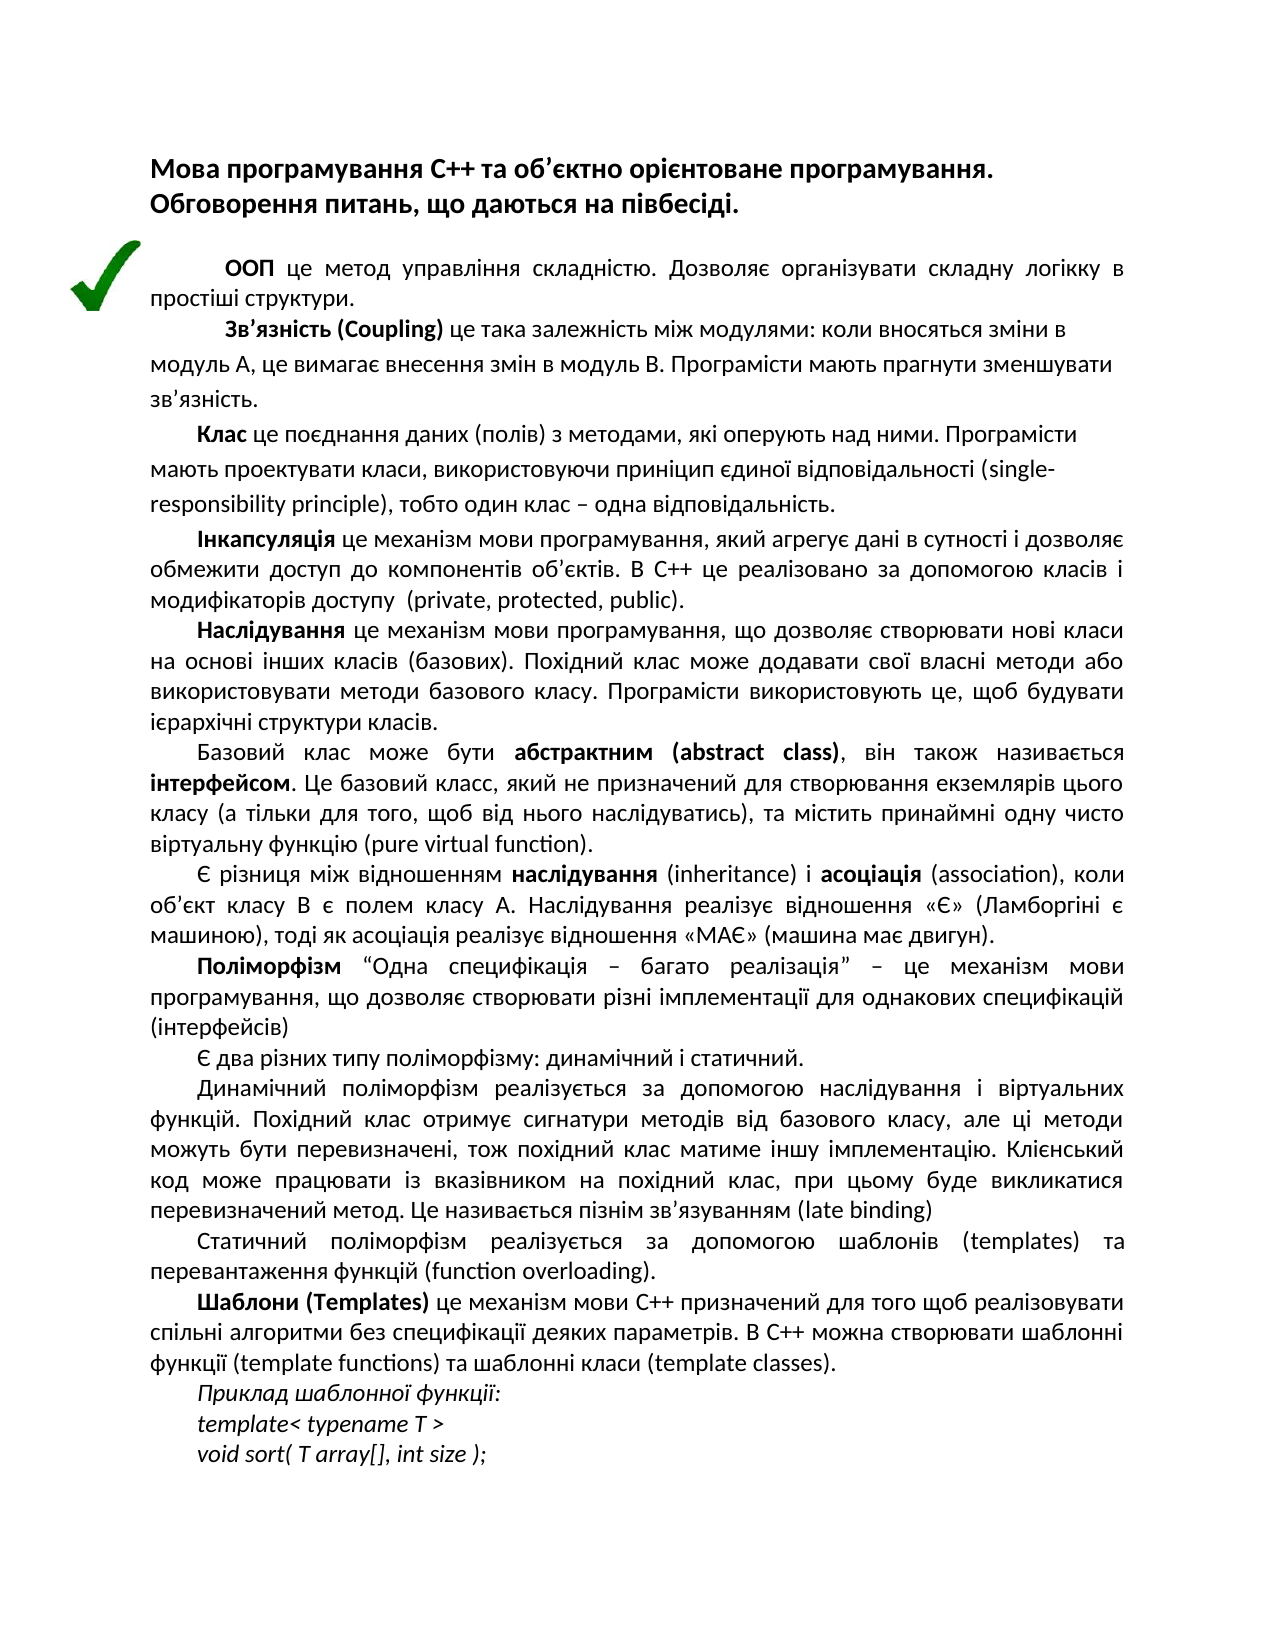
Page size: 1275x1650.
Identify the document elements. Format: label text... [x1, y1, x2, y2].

text Поліморфізм “Одна специфікація – багато реалізація” – це механізм мови програмування, що дозволяє створювати різні імплементації для однакових специфікацій (інтерфейсів) [150, 950, 1125, 1042]
text Наслідування це механізм мови програмування, що дозволяє створювати нові класи на основі інших класів (базових). Похідний клас може додавати свої власні методи або використовувати методи базового класу. Програмісти використовують це, щоб будувати ієрархічні структури класів. [150, 614, 1125, 736]
list Приклад шаблонної функції: [150, 1377, 1125, 1408]
text Є два різних типу поліморфізму: динамічний і статичний. [150, 1042, 1125, 1072]
text Мова програмування C++ та об’єктно орієнтоване програмування. Обговорення питань, що даються на півбесіді. [150, 150, 1125, 221]
text template< typename T > [150, 1408, 1125, 1438]
text Є різниця між відношенням наслідування (inheritance) і асоціація (association), коли об’єкт класу В є полем класу А. Наслідування реалізує відношення «Є» (Ламборгіні є машиною), тоді як асоціація реалізує відношення «МАЄ» (машина має двигун). [150, 858, 1125, 950]
text void sort( T array[], int size ); [150, 1438, 1125, 1469]
picture [70, 240, 141, 311]
text Базовий клас може бути абстрактним (abstract class), він також називається інтерфейсом. Це базовий класс, який не призначений для створювання екземлярів цього класу (а тільки для того, щоб від нього наслідуватись), та містить принаймні одну чисто віртуальну функцію (pure virtual function). [150, 736, 1125, 858]
text Статичний поліморфізм реалізується за допомогою шаблонів (templates) та перевантаження функцій (function overloading). [150, 1225, 1125, 1286]
text Зв’язність (Coupling) це така залежність між модулями: коли вносяться зміни в модуль А, це вимагає внесення змін в модуль В. Програмісти мають прагнути зменшувати зв’язність. [150, 313, 1125, 413]
list ООП це метод управління складністю. Дозволяє організувати складну логікку в простіші структури. [150, 252, 1125, 313]
list Шаблони (Templates) це механізм мови C++ призначений для того щоб реалізовувати спільні алгоритми без специфікації деяких параметрів. В С++ можна створювати шаблонні функції (template functions) та шаблонні класи (template classes). [150, 1286, 1125, 1377]
text Динамічний поліморфізм реалізується за допомогою наслідування і віртуальних функцій. Похідний клас отримує сигнатури методів від базового класу, але ці методи можуть бути перевизначені, тож похідний клас матиме іншу імплементацію. Клієнський код може працювати із вказівником на похідний клас, при цьому буде викликатися перевизначений метод. Це називається пізнім зв’язуванням (late binding) [150, 1072, 1125, 1225]
text Клас це поєднання даних (полів) з методами, які оперують над ними. Програмісти мають проектувати класи, використовуючи приніцип єдиної відповідальності (single-responsibility principle), тобто один клас – одна відповідальність. [150, 418, 1125, 518]
list Інкапсуляція це механізм мови програмування, який агрегує дані в сутності і дозволяє обмежити доступ до компонентів об’єктів. В С++ це реалізовано за допомогою класів і модифікаторів доступу (private, protected, public). [150, 523, 1125, 614]
